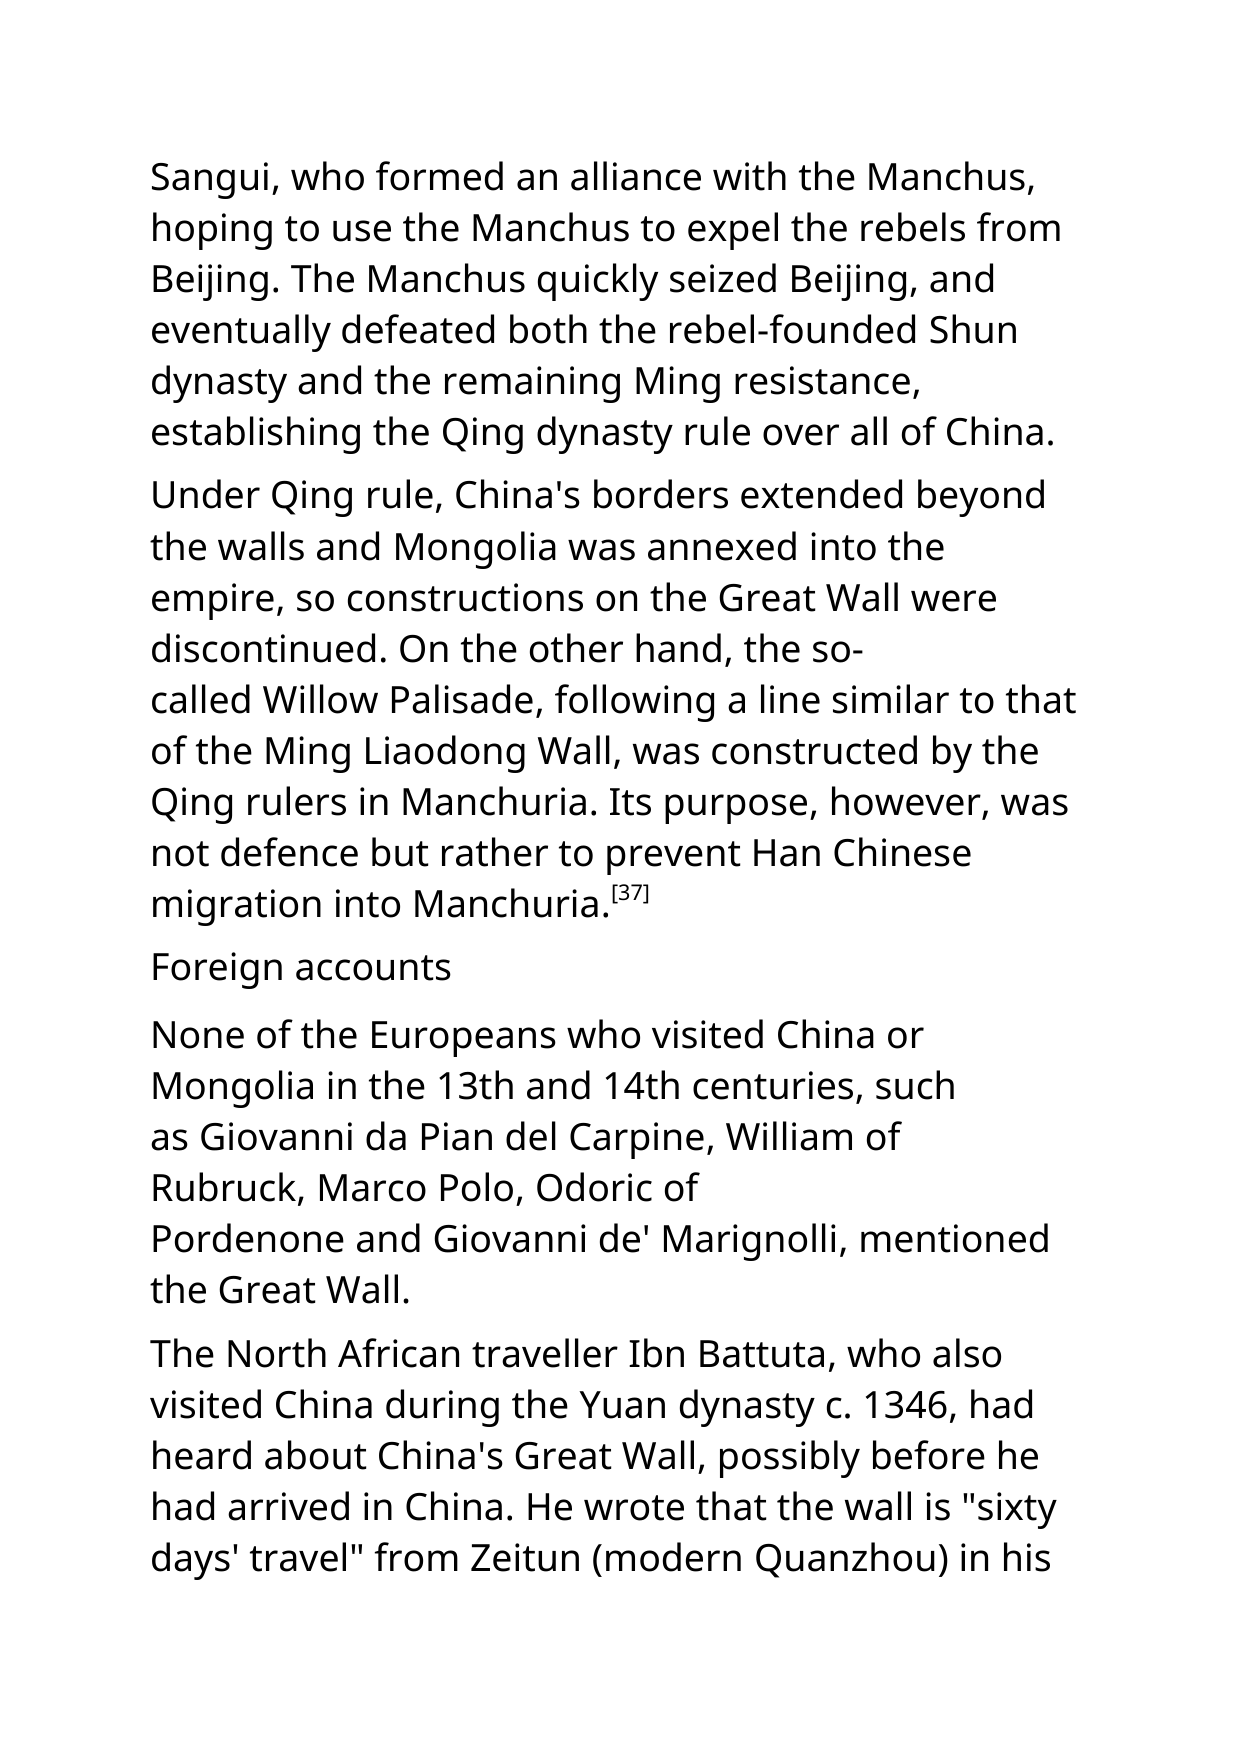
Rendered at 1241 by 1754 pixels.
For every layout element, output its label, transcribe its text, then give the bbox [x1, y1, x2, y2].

text Under Qing rule, China's borders extended beyond the walls and Mongolia was annexed into the empire, so constructions on the Great Wall were discontinued. On the other hand, the so-called Willow Palisade, following a line similar to that of the Ming Liaodong Wall, was constructed by the Qing rulers in Manchuria. Its purpose, however, was not defence but rather to prevent Han Chinese migration into Manchuria.[37] [150, 469, 1090, 928]
text None of the Europeans who visited China or Mongolia in the 13th and 14th centuries, such as Giovanni da Pian del Carpine, William of Rubruck, Marco Polo, Odoric of Pordenone and Giovanni de' Marignolli, mentioned the Great Wall. [150, 1008, 1090, 1314]
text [150, 1327, 1090, 1582]
subtitle Foreign accounts [150, 941, 1090, 992]
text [150, 150, 1090, 456]
